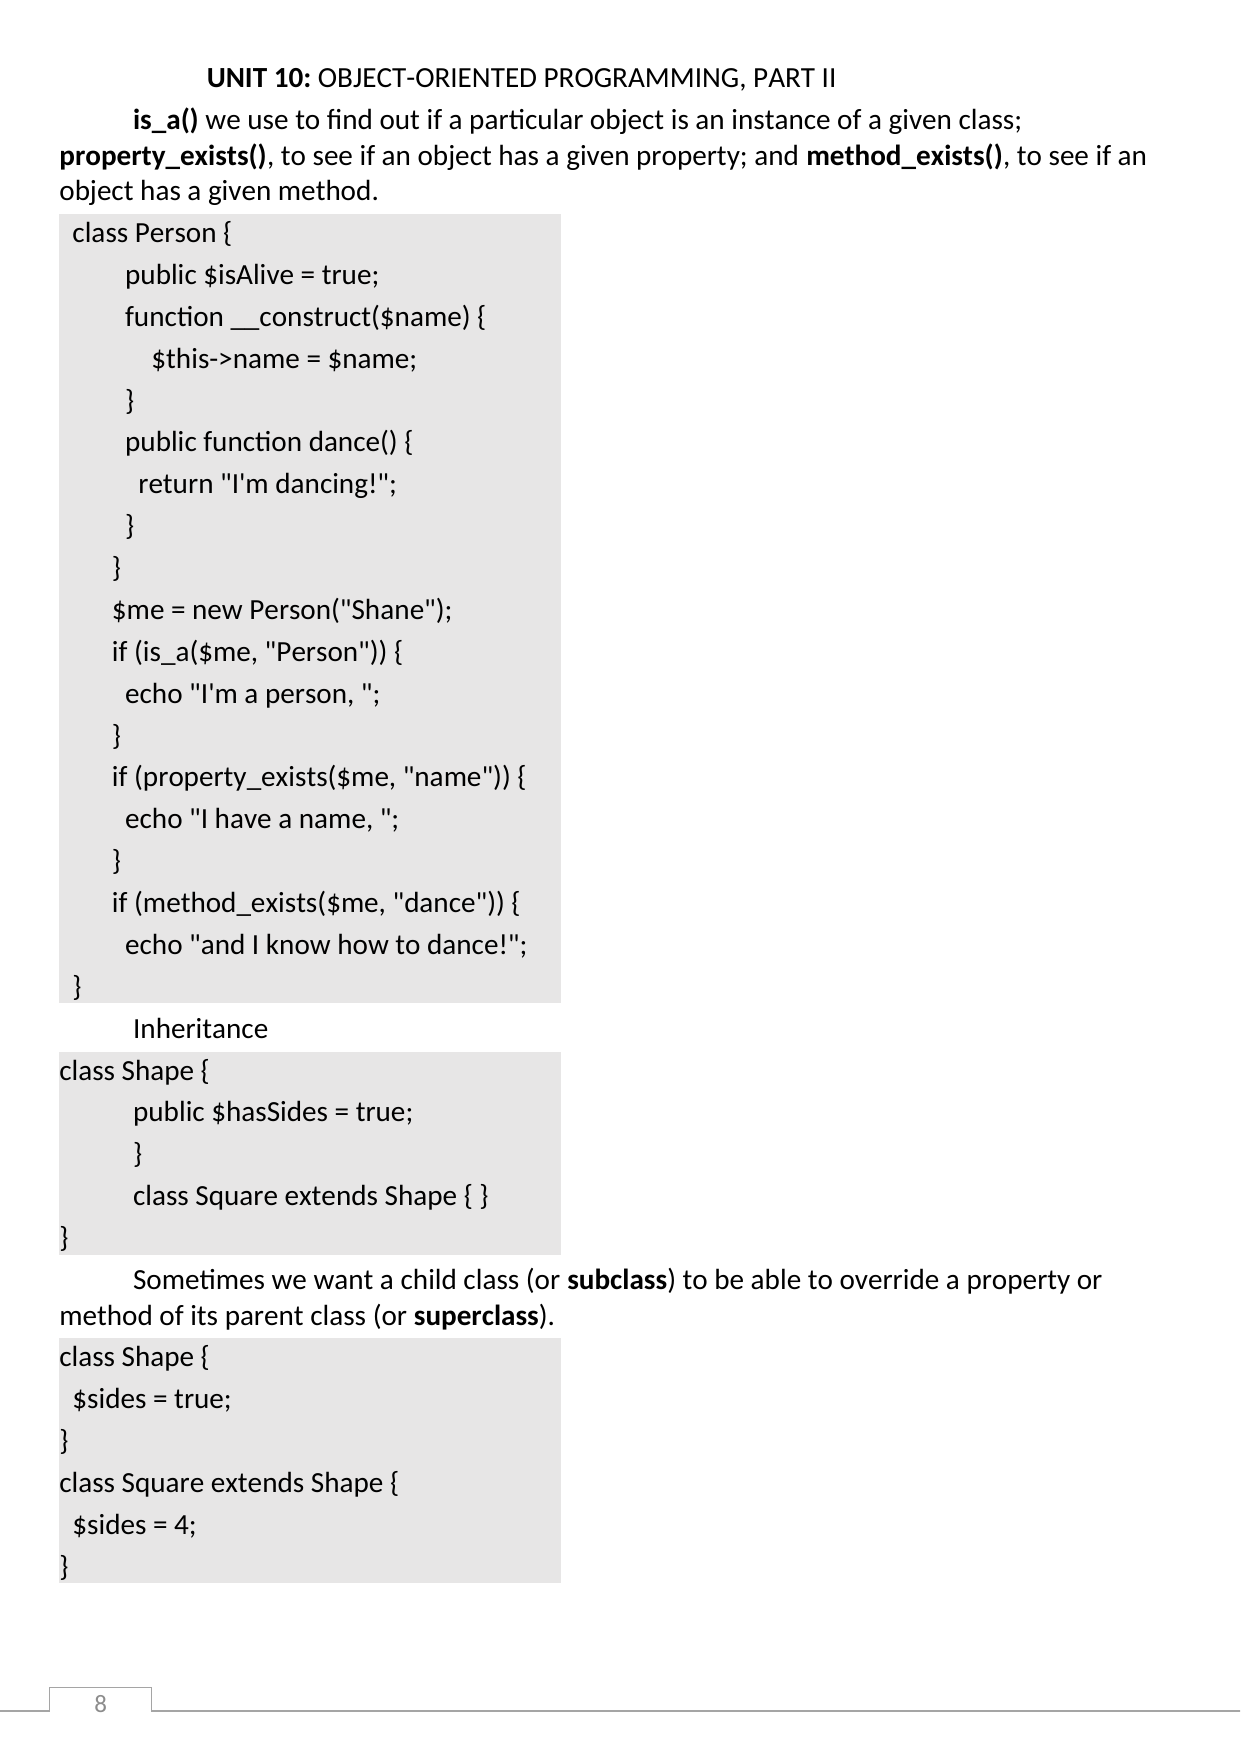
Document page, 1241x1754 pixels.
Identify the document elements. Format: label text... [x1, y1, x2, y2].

text class Shape { [59, 1338, 561, 1374]
text } [59, 507, 561, 543]
text public $hasSides = true; [59, 1093, 561, 1129]
text Sometimes we want a child class (or subclass) to be able to override a property or method of its parent class (or superclass). [59, 1261, 1181, 1332]
text class Square extends Shape { [59, 1464, 561, 1500]
text Inheritance [59, 1010, 1181, 1045]
text echo "I'm a person, "; [59, 675, 561, 710]
text } [59, 1219, 561, 1255]
text echo "I have a name, "; [59, 800, 561, 836]
text public $isAlive = true; [59, 256, 561, 292]
text } [59, 382, 561, 417]
text class Shape { [59, 1052, 561, 1087]
text class Person { [59, 214, 561, 250]
text class Square extends Shape { } [59, 1177, 561, 1213]
text $this->name = $name; [59, 340, 561, 375]
text return "I'm dancing!"; [59, 465, 561, 501]
text } [59, 1135, 561, 1171]
text if (method_exists($me, "dance")) { [59, 884, 561, 920]
text $me = new Person("Shane"); [59, 591, 561, 627]
text if (property_exists($me, "name")) { [59, 758, 561, 794]
text } [59, 968, 561, 1003]
text echo "and I know how to dance!"; [59, 926, 561, 962]
text UNIT 10: OBJECT-ORIENTED PROGRAMMING, PART II [59, 59, 1181, 95]
text $sides = true; [59, 1380, 561, 1416]
text is_a() we use to find out if a particular object is an instance of a given class; property_exists(), to see if an object has a given property; and method_exists(), to see if an object has a given method. [59, 101, 1181, 208]
text $sides = 4; [59, 1506, 561, 1542]
text } [59, 717, 561, 752]
text } [59, 842, 561, 878]
text public function dance() { [59, 423, 561, 459]
text if (is_a($me, "Person")) { [59, 633, 561, 668]
text } [59, 1548, 561, 1583]
text } [59, 549, 561, 585]
text function __construct($name) { [59, 298, 561, 333]
text } [59, 1422, 561, 1458]
